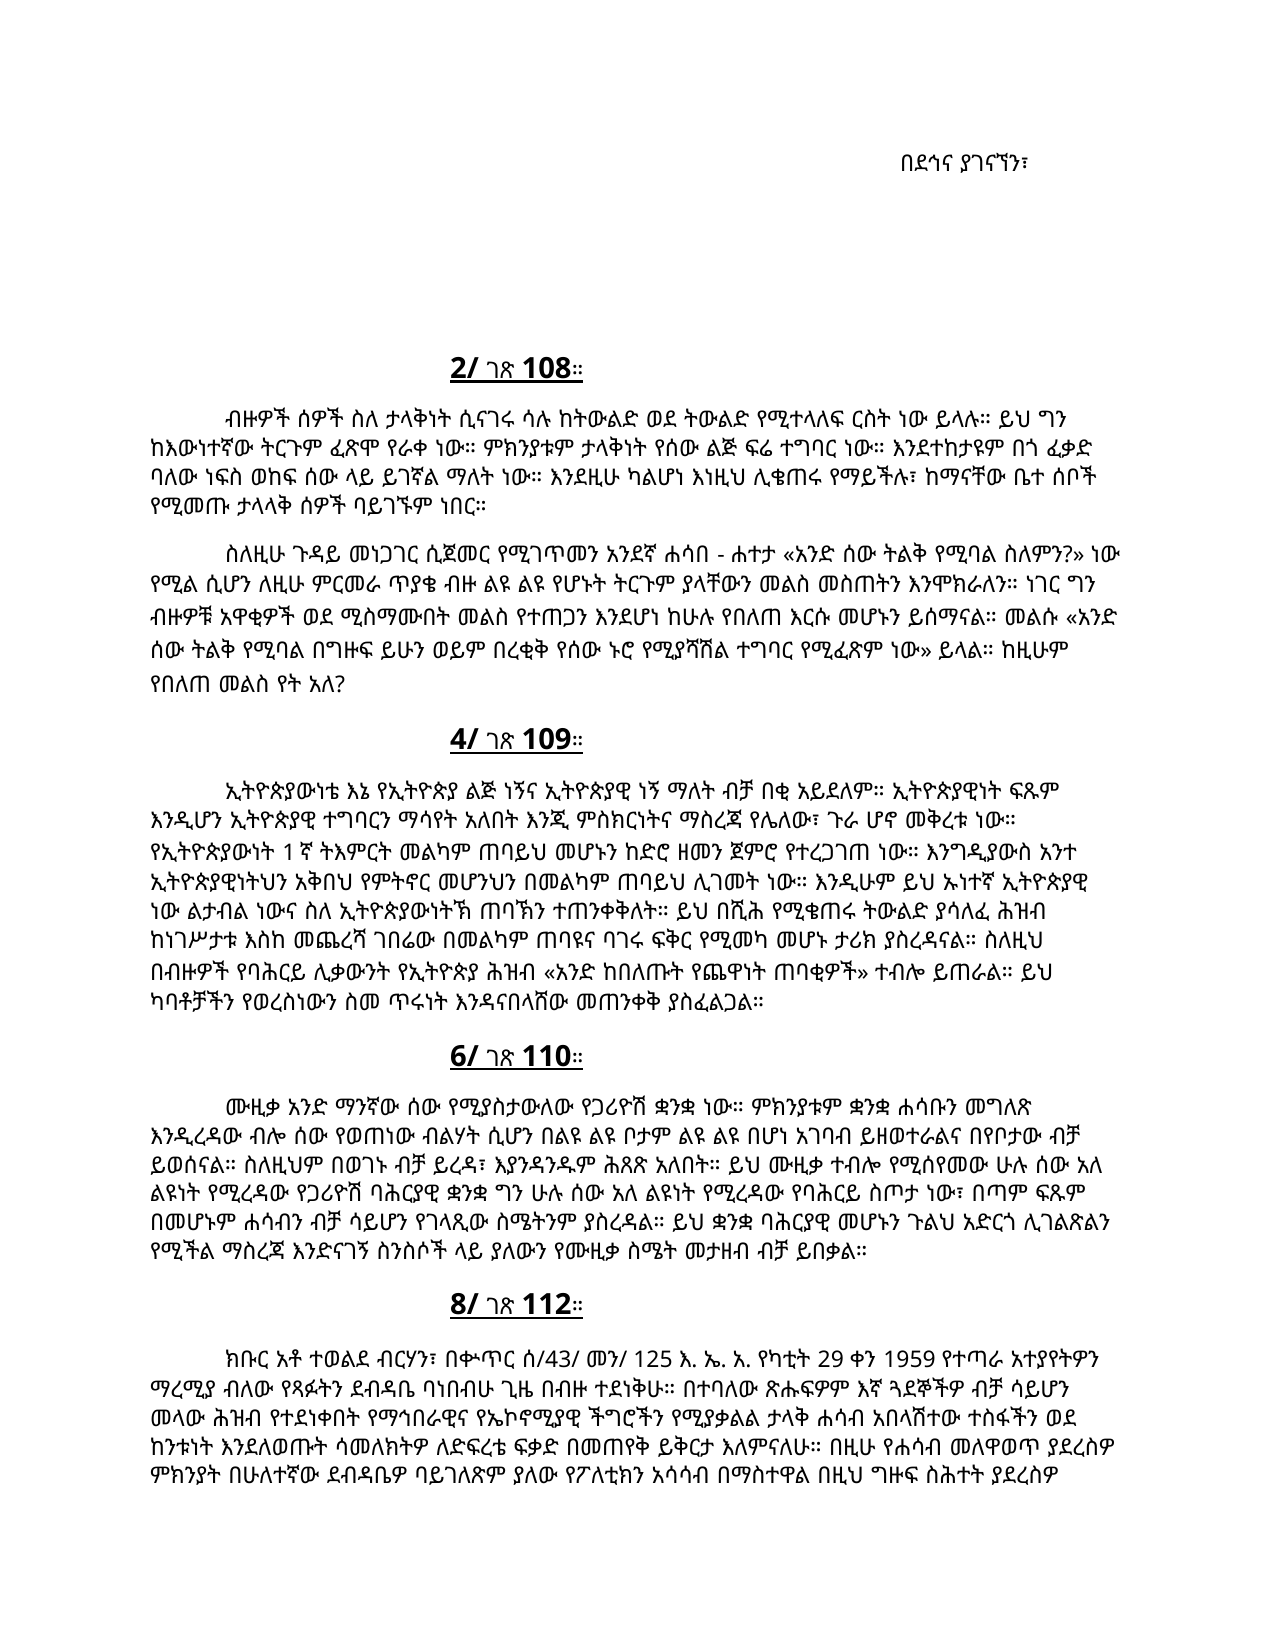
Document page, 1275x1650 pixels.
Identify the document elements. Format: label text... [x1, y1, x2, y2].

text በደኅና ያገናኘን፣ [150, 150, 1125, 177]
text 4/ ገጽ 109። [150, 719, 1125, 758]
text 6/ ገጽ 110። [150, 1035, 1125, 1074]
text 8/ ገጽ 112። [150, 1283, 1125, 1323]
text ሙዚቃ አንድ ማንኛው ሰው የሚያስታውለው የጋሪዮሽ ቋንቋ ነው። ምክንያቱም ቋንቋ ሐሳቡን መግለጽ እንዲረዳው ብሎ ሰው የወጠነው ብልሃት ሲሆን በልዩ ልዩ ቦታም ልዩ ልዩ በሆነ አገባብ ይዘወተራልና በየቦታው ብቻ ይወሰናል። ስለዚህም በወገኑ ብቻ ይረዳ፣ እያንዳንዱም ሕጸጽ አለበት። ይህ ሙዚቃ ተብሎ የሚሰየመው ሁሉ ሰው አለ ልዩነት የሚረዳው የጋሪዮሽ ባሕርያዊ ቋንቋ ግን ሁሉ ሰው አለ ልዩነት የሚረዳው የባሕርይ ስጦታ ነው፣ በጣም ፍጹም በመሆኑም ሐሳብን ብቻ ሳይሆን የገላጺው ስሜትንም ያስረዳል። ይህ ቋንቋ ባሕርያዊ መሆኑን ጉልህ አድርጎ ሊገልጽልን የሚችል ማስረጃ እንድናገኝ ስንስሶች ላይ ያለውን የሙዚቃ ስሜት መታዘብ ብቻ ይበቃል። [150, 1094, 1125, 1265]
text ብዙዎች ሰዎች ስለ ታላቅነት ሲናገሩ ሳሉ ከትውልድ ወደ ትውልድ የሚተላለፍ ርስት ነው ይላሉ። ይህ ግን ከእውነተኛው ትርጉም ፈጽሞ የራቀ ነው። ምክንያቱም ታላቅነት የሰው ልጅ ፍሬ ተግባር ነው። እንደተከታዩም በጎ ፈቃድ ባለው ነፍስ ወከፍ ሰው ላይ ይገኛል ማለት ነው። እንደዚሁ ካልሆነ እነዚህ ሊቄጠሩ የማይችሉ፣ ከማናቸው ቤተ ሰቦች የሚመጡ ታላላቅ ሰዎች ባይገኙም ነበር። [150, 407, 1125, 519]
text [150, 1343, 1125, 1489]
text ስለዚሁ ጉዳይ መነጋገር ሲጀመር የሚገጥመን አንደኛ ሐሳበ - ሐተታ «አንድ ሰው ትልቅ የሚባል ስለምን?» ነው የሚል ሲሆን ለዚሁ ምርመራ ጥያቄ ብዙ ልዩ ልዩ የሆኑት ትርጉም ያላቸውን መልስ መስጠትን እንሞክራለን። ነገር ግን ብዙዎቹ አዋቂዎች ወደ ሚስማሙበት መልስ የተጠጋን እንደሆነ ከሁሉ የበለጠ እርሱ መሆኑን ይሰማናል። መልሱ «አንድ ሰው ትልቅ የሚባል በግዙፍ ይሁን ወይም በረቂቅ የሰው ኑሮ የሚያሻሽል ተግባር የሚፈጽም ነው» ይላል። ከዚሁም የበለጠ መልስ የት አለ? [150, 538, 1125, 699]
text 2/ ገጽ 108። [150, 347, 1125, 387]
text ኢትዮጵያውነቴ እኔ የኢትዮጵያ ልጅ ነኝና ኢትዮጵያዊ ነኝ ማለት ብቻ በቂ አይደለም። ኢትዮጵያዊነት ፍጹም እንዲሆን ኢትዮጵያዊ ተግባርን ማሳየት አለበት እንጂ ምስክርነትና ማስረጃ የሌለው፣ ጉራ ሆኖ መቅረቱ ነው። የኢትዮጵያውነት 1ኛ ትእምርት መልካም ጠባይህ መሆኑን ከድሮ ዘመን ጀምሮ የተረጋገጠ ነው። እንግዲያውስ አንተ ኢትዮጵያዊነትህን አቅበህ የምትኖር መሆንህን በመልካም ጠባይህ ሊገመት ነው። እንዲሁም ይህ ኡነተኛ ኢትዮጵያዊ ነው ልታብል ነውና ስለ ኢትዮጵያውነትኽ ጠባኽን ተጠንቀቅለት። ይህ በሺሕ የሚቄጠሩ ትውልድ ያሳለፈ ሕዝብ ከነገሥታቱ እስከ መጨረሻ ገበሬው በመልካም ጠባዩና ባገሩ ፍቅር የሚመካ መሆኑ ታሪክ ያስረዳናል። ስለዚህ በብዙዎች የባሕርይ ሊቃውንት የኢትዮጵያ ሕዝብ «አንድ ከበለጡት የጨዋነት ጠባቂዎች» ተብሎ ይጠራል። ይህ ካባቶቻችን የወረስነውን ስመ ጥሩነት እንዳናበላሸው መጠንቀቅ ያስፈልጋል። [150, 778, 1125, 1016]
